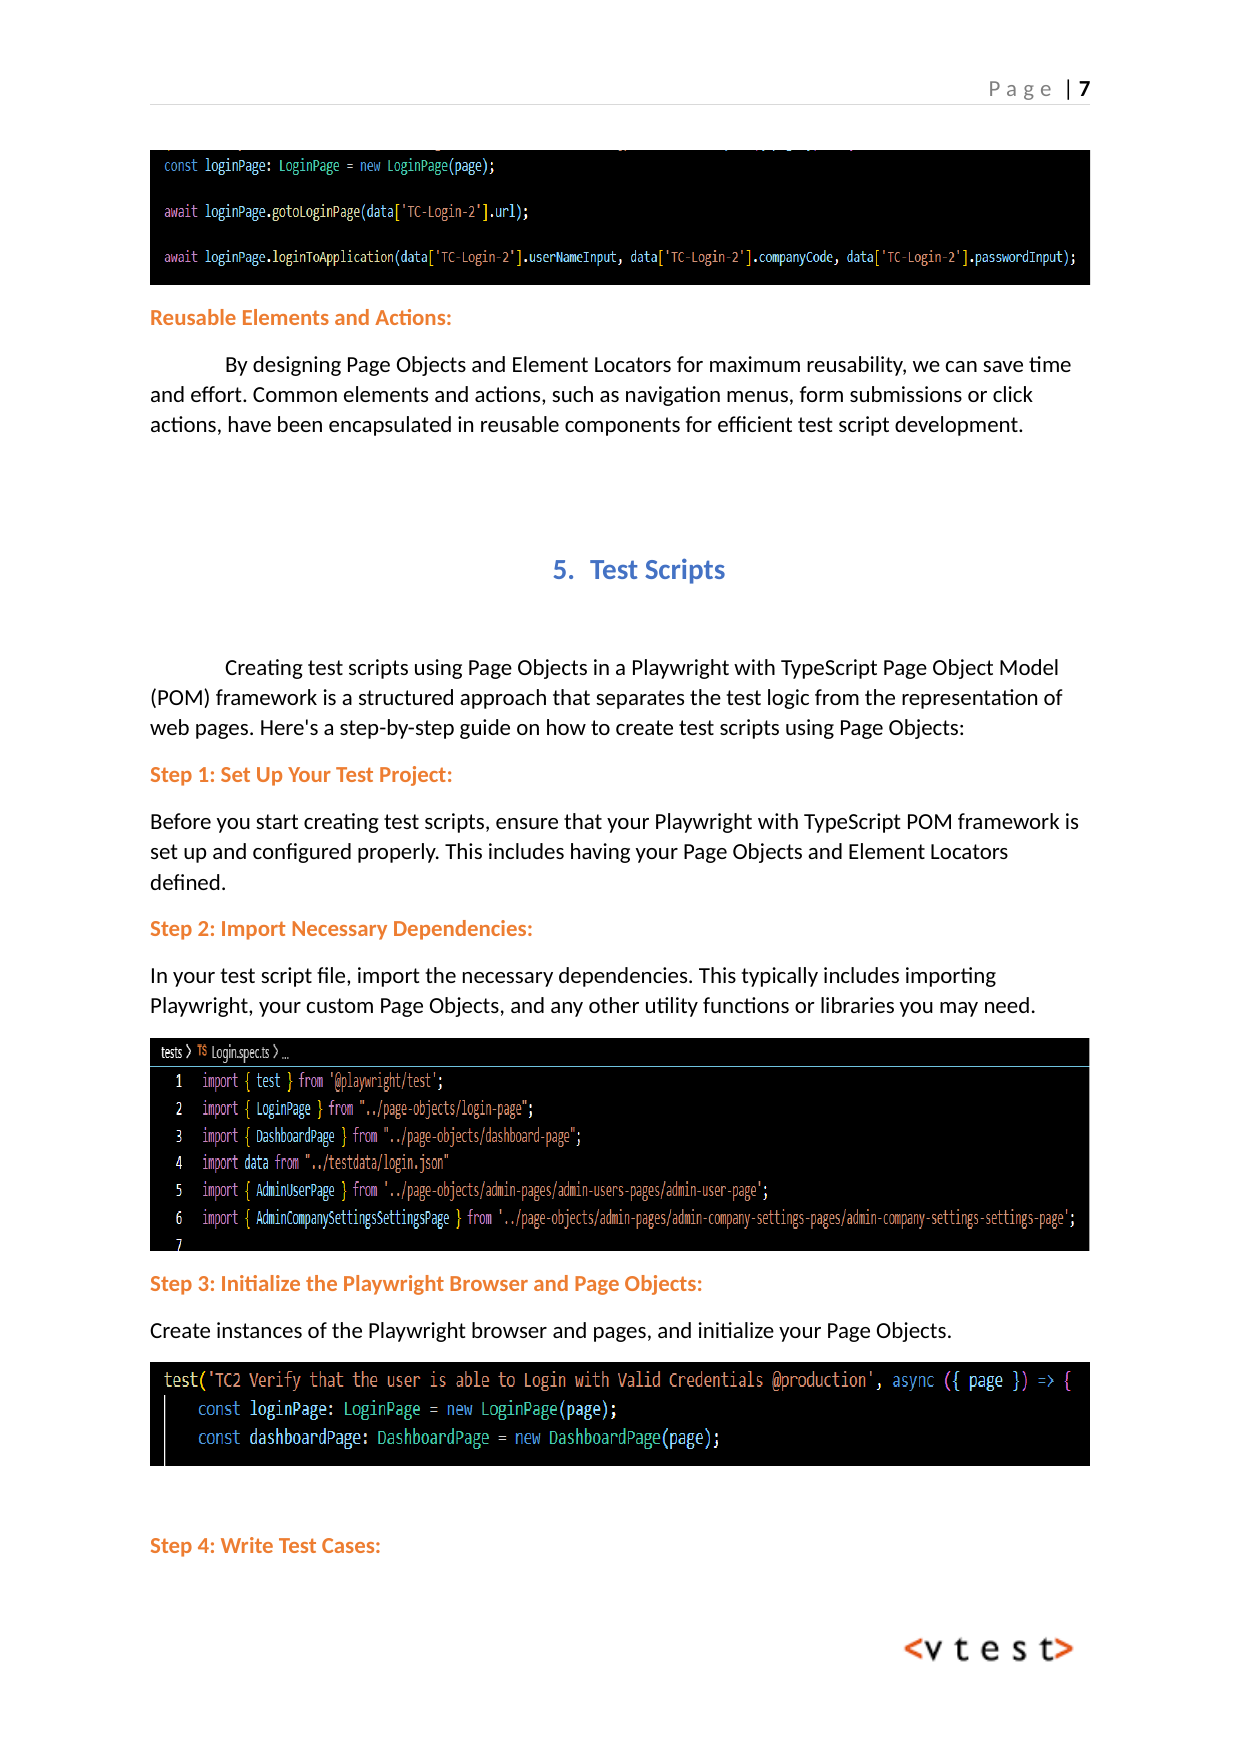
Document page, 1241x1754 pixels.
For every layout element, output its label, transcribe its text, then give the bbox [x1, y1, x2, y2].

text Create instances of the Playwright browser and pages, and initialize your Page Objects. [150, 1316, 1090, 1344]
text Step 3: Initialize the Playwright Browser and Page Objects: [150, 1269, 1090, 1297]
text By designing Page Objects and Element Locators for maximum reusability, we can save time and effort. Common elements and actions, such as navigation menus, form submissions or click actions, have been encapsulated in reusable components for efficient test script development. [150, 350, 1090, 438]
picture [887, 1618, 1091, 1681]
text Creating test scripts using Page Objects in a Playwright with TypeScript Page Object Model (POM) framework is a structured approach that separates the test logic from the representation of web pages. Here's a step-by-step guide on how to create test scripts using Page Objects: [150, 653, 1090, 742]
text Step 2: Import Necessary Dependencies: [150, 914, 1090, 943]
text Reusable Elements and Actions: [150, 303, 1090, 331]
text In your test script file, import the necessary dependencies. This typically includes importing Playwright, your custom Page Objects, and any other utility functions or libraries you may need. [150, 961, 1090, 1020]
text Step 1: Set Up Your Test Project: [150, 760, 1090, 788]
text Step 4: Write Test Cases: [150, 1532, 1090, 1559]
picture [150, 1038, 1090, 1251]
list Test Scripts [187, 551, 1090, 587]
picture [150, 150, 1091, 285]
text Before you start creating test scripts, ensure that your Playwright with TypeScript POM framework is set up and configured properly. This includes having your Page Objects and Element Locators defined. [150, 807, 1090, 896]
picture [150, 1362, 1090, 1466]
